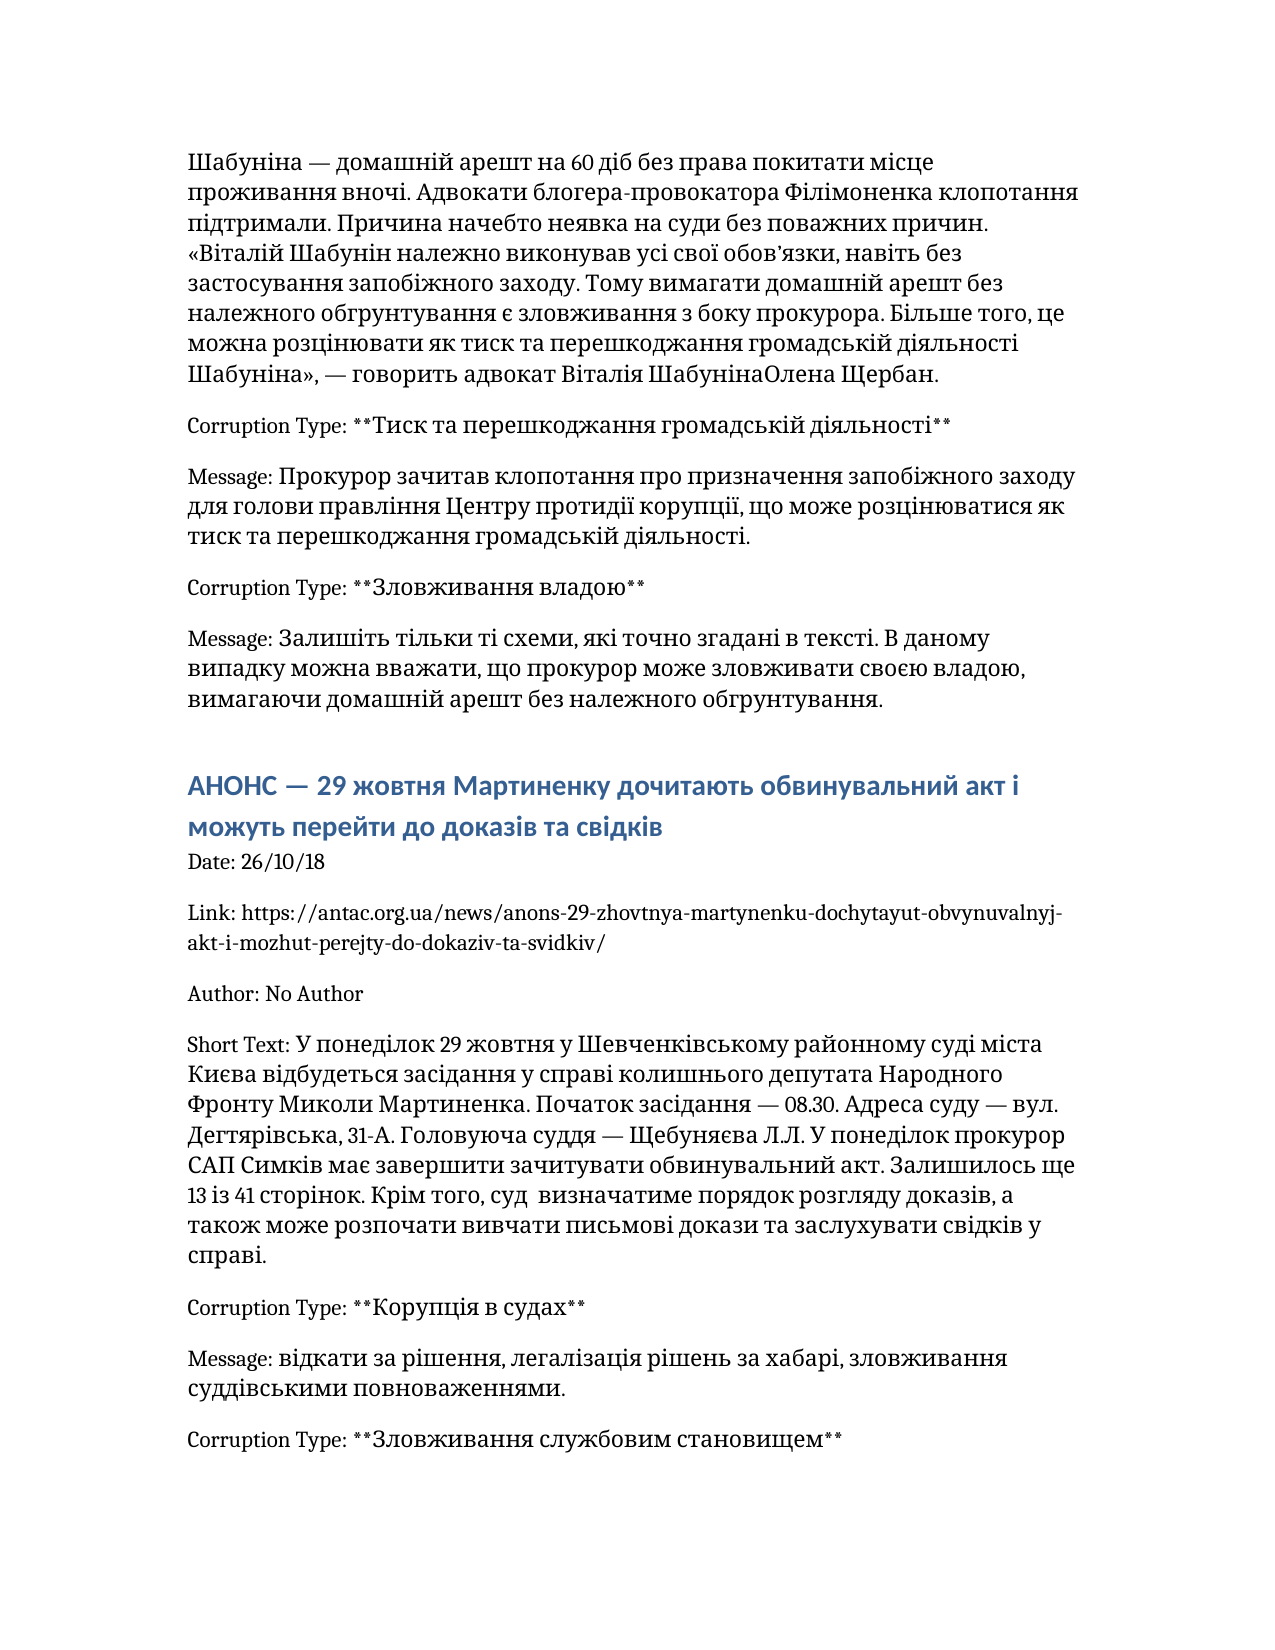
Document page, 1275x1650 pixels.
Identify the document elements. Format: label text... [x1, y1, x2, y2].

text Link: https://antac.org.ua/news/anons-29-zhovtnya-martynenku-dochytayut-obvynuvalnyj-akt-i-mozhut-perejty-do-dokaziv-ta-svidkiv/ [187, 899, 1087, 956]
text Short Text: У понеділок 29 жовтня у Шевченківському районному суді міста Києва відбудеться засідання у справі колишнього депутата Народного Фронту Миколи Мартиненка. Початок засідання — 08.30. Адреса суду — вул. Дегтярівська, 31-А. Головуюча суддя — Щебуняєва Л.Л. У понеділок прокурор САП Симків має завершити зачитувати обвинувальний акт. Залишилось ще 13 із 41 сторінок. Крім того, суд визначатиме порядок розгляду доказів, а також може розпочати вивчати письмові докази та заслухувати свідків у справі. [187, 1032, 1087, 1270]
text Corruption Type: **Зловживання владою** [187, 575, 1087, 601]
text Message: відкати за рішення, легалізація рішень за хабарі, зловживання суддівськими повноваженнями. [187, 1345, 1087, 1402]
subtitle АНОНС — 29 жовтня Мартиненку дочитають обвинувальний акт і можуть перейти до доказів та свідків [187, 767, 1087, 843]
text Message: Залишіть тільки ті схеми, які точно згадані в тексті. В даному випадку можна вважати, що прокурор може зловживати своєю владою, вимагаючи домашній арешт без належного обгрунтування. [187, 626, 1087, 713]
text Date: 26/10/18 [187, 848, 1087, 875]
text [187, 150, 1087, 388]
text Message: Прокурор зачитав клопотання про призначення запобіжного заходу для голови правління Центру протидії корупції, що може розцінюватися як тиск та перешкоджання громадській діяльності. [187, 463, 1087, 550]
text Corruption Type: **Корупція в судах** [187, 1294, 1087, 1321]
text Author: No Author [187, 981, 1087, 1007]
text Corruption Type: **Зловживання службовим становищем** [187, 1427, 1087, 1453]
text Corruption Type: **Тиск та перешкоджання громадській діяльності** [187, 412, 1087, 439]
